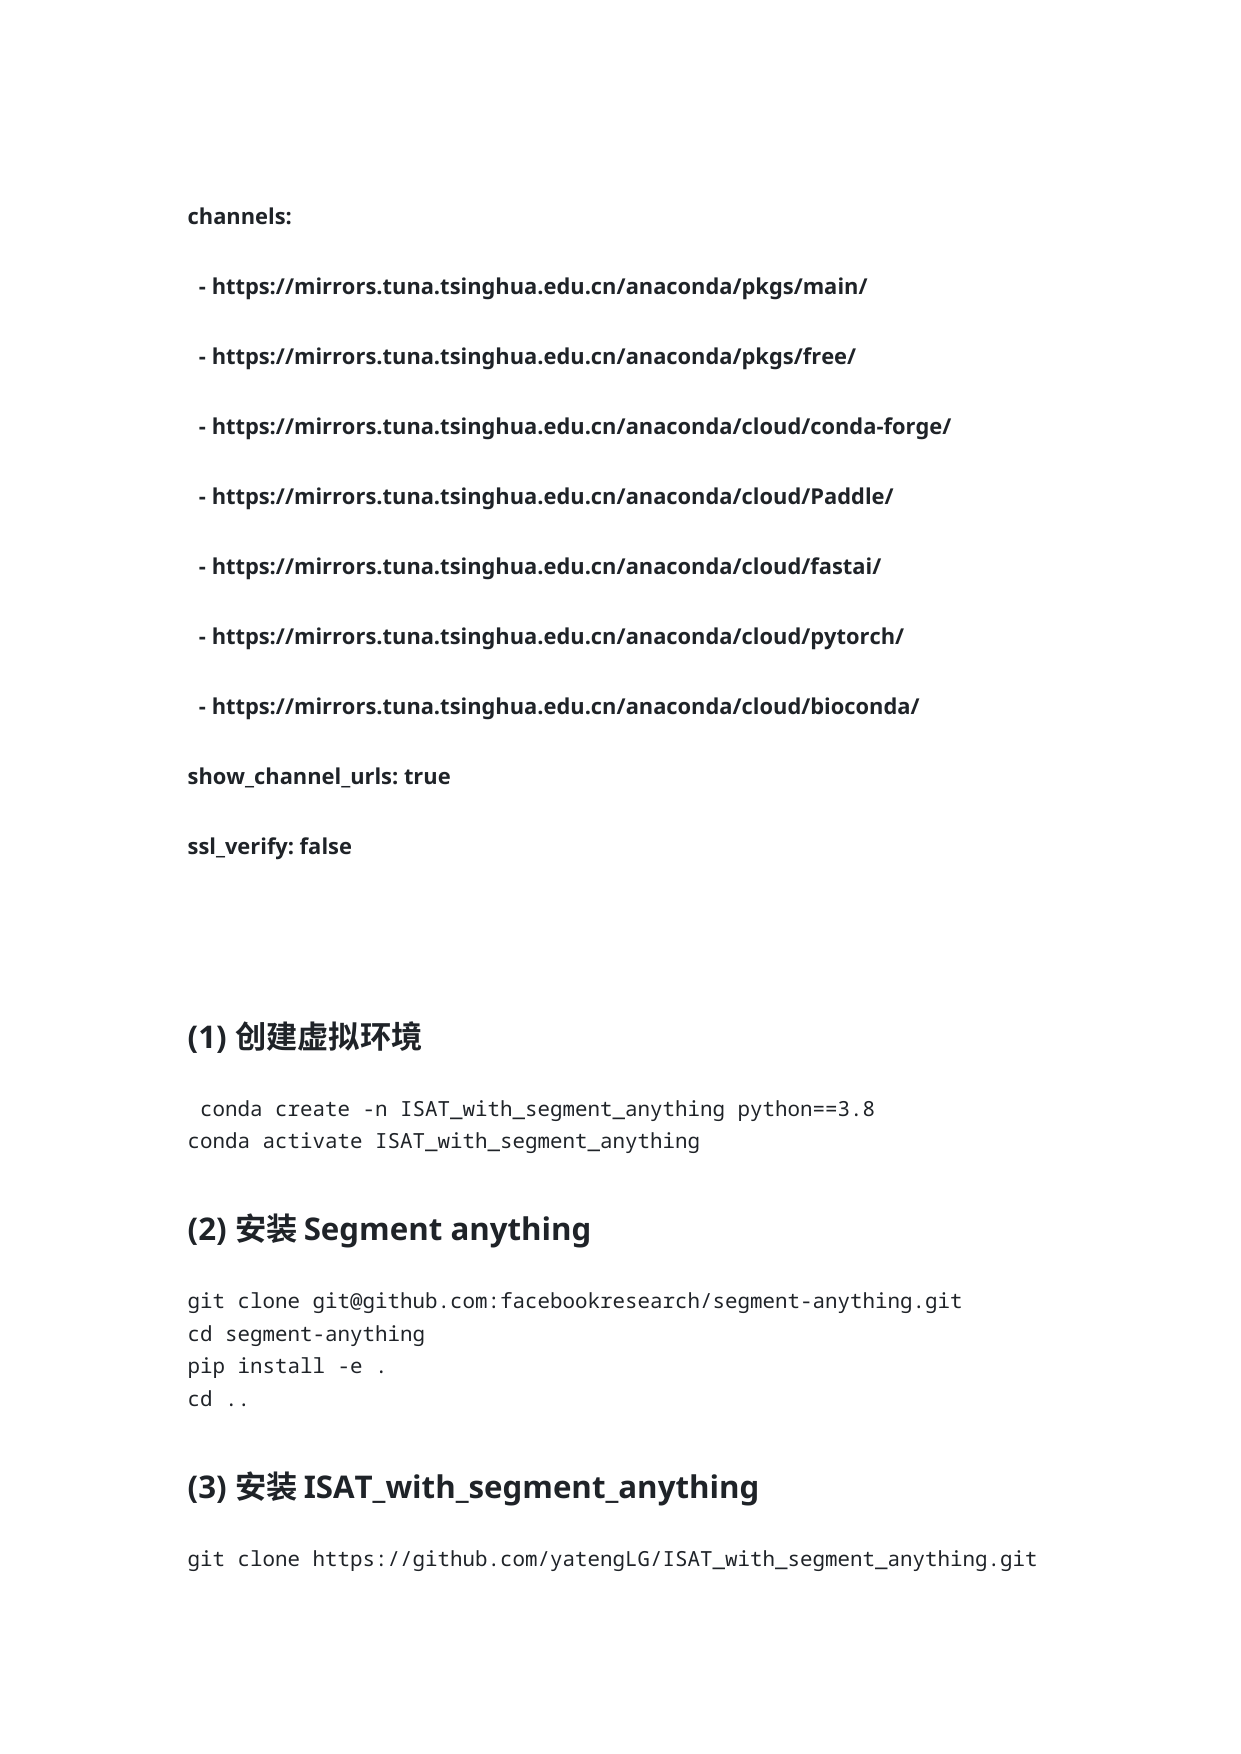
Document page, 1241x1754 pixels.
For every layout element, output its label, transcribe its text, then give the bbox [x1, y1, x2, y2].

subtitle - https://mirrors.tuna.tsinghua.edu.cn/anaconda/cloud/pytorch/ [187, 619, 1053, 652]
subtitle ssl_verify: false [187, 829, 1053, 862]
subtitle channels: [187, 199, 1053, 232]
subtitle (3) 安装ISAT_with_segment_anything [187, 1452, 1053, 1517]
text cd segment-anything [187, 1317, 1053, 1349]
text git clone git@github.com:facebookresearch/segment-anything.git [187, 1284, 1053, 1317]
text pip install -e . [187, 1349, 1053, 1382]
subtitle (1) 创建虚拟环境 [187, 1002, 1053, 1067]
subtitle - https://mirrors.tuna.tsinghua.edu.cn/anaconda/pkgs/main/ [187, 269, 1053, 302]
subtitle show_channel_urls: true [187, 759, 1053, 792]
subtitle - https://mirrors.tuna.tsinghua.edu.cn/anaconda/cloud/bioconda/ [187, 689, 1053, 722]
subtitle - https://mirrors.tuna.tsinghua.edu.cn/anaconda/cloud/conda-forge/ [187, 409, 1053, 442]
subtitle - https://mirrors.tuna.tsinghua.edu.cn/anaconda/cloud/fastai/ [187, 549, 1053, 582]
subtitle (2) 安装Segment anything [187, 1194, 1053, 1259]
text conda activate ISAT_with_segment_anything [187, 1124, 1053, 1157]
text conda create -n ISAT_with_segment_anything python==3.8 [187, 1092, 1053, 1124]
subtitle - https://mirrors.tuna.tsinghua.edu.cn/anaconda/pkgs/free/ [187, 339, 1053, 372]
text git clone https://github.com/yatengLG/ISAT_with_segment_anything.git [187, 1542, 1053, 1574]
subtitle - https://mirrors.tuna.tsinghua.edu.cn/anaconda/cloud/Paddle/ [187, 479, 1053, 512]
text cd .. [187, 1382, 1053, 1414]
